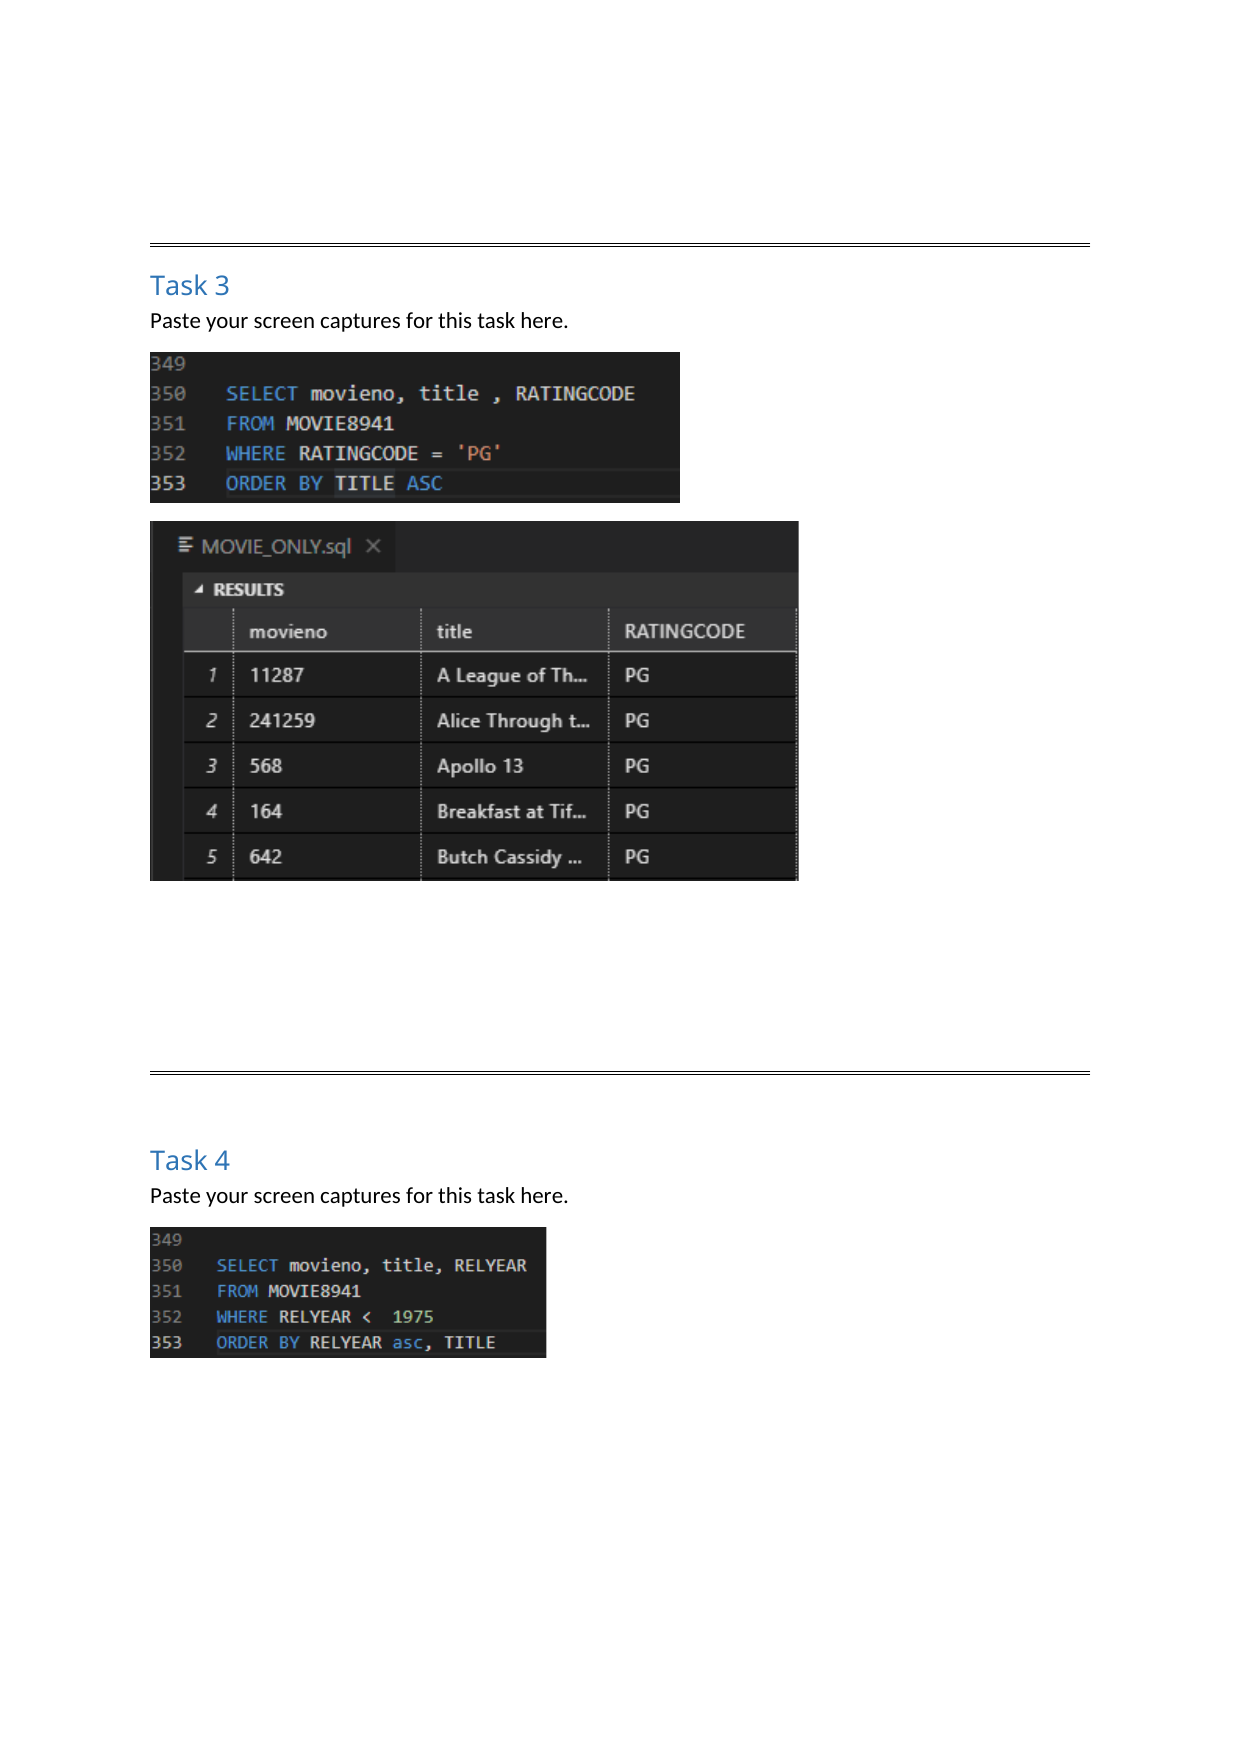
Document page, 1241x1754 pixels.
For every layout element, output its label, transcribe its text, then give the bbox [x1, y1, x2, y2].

picture [150, 521, 799, 881]
subtitle Task 4 [150, 1141, 1090, 1178]
subtitle Task 3 [150, 266, 1090, 303]
picture [150, 352, 680, 503]
text Paste your screen captures for this task here. [150, 1181, 1090, 1209]
picture [150, 1227, 547, 1358]
text Paste your screen captures for this task here. [150, 306, 1090, 334]
